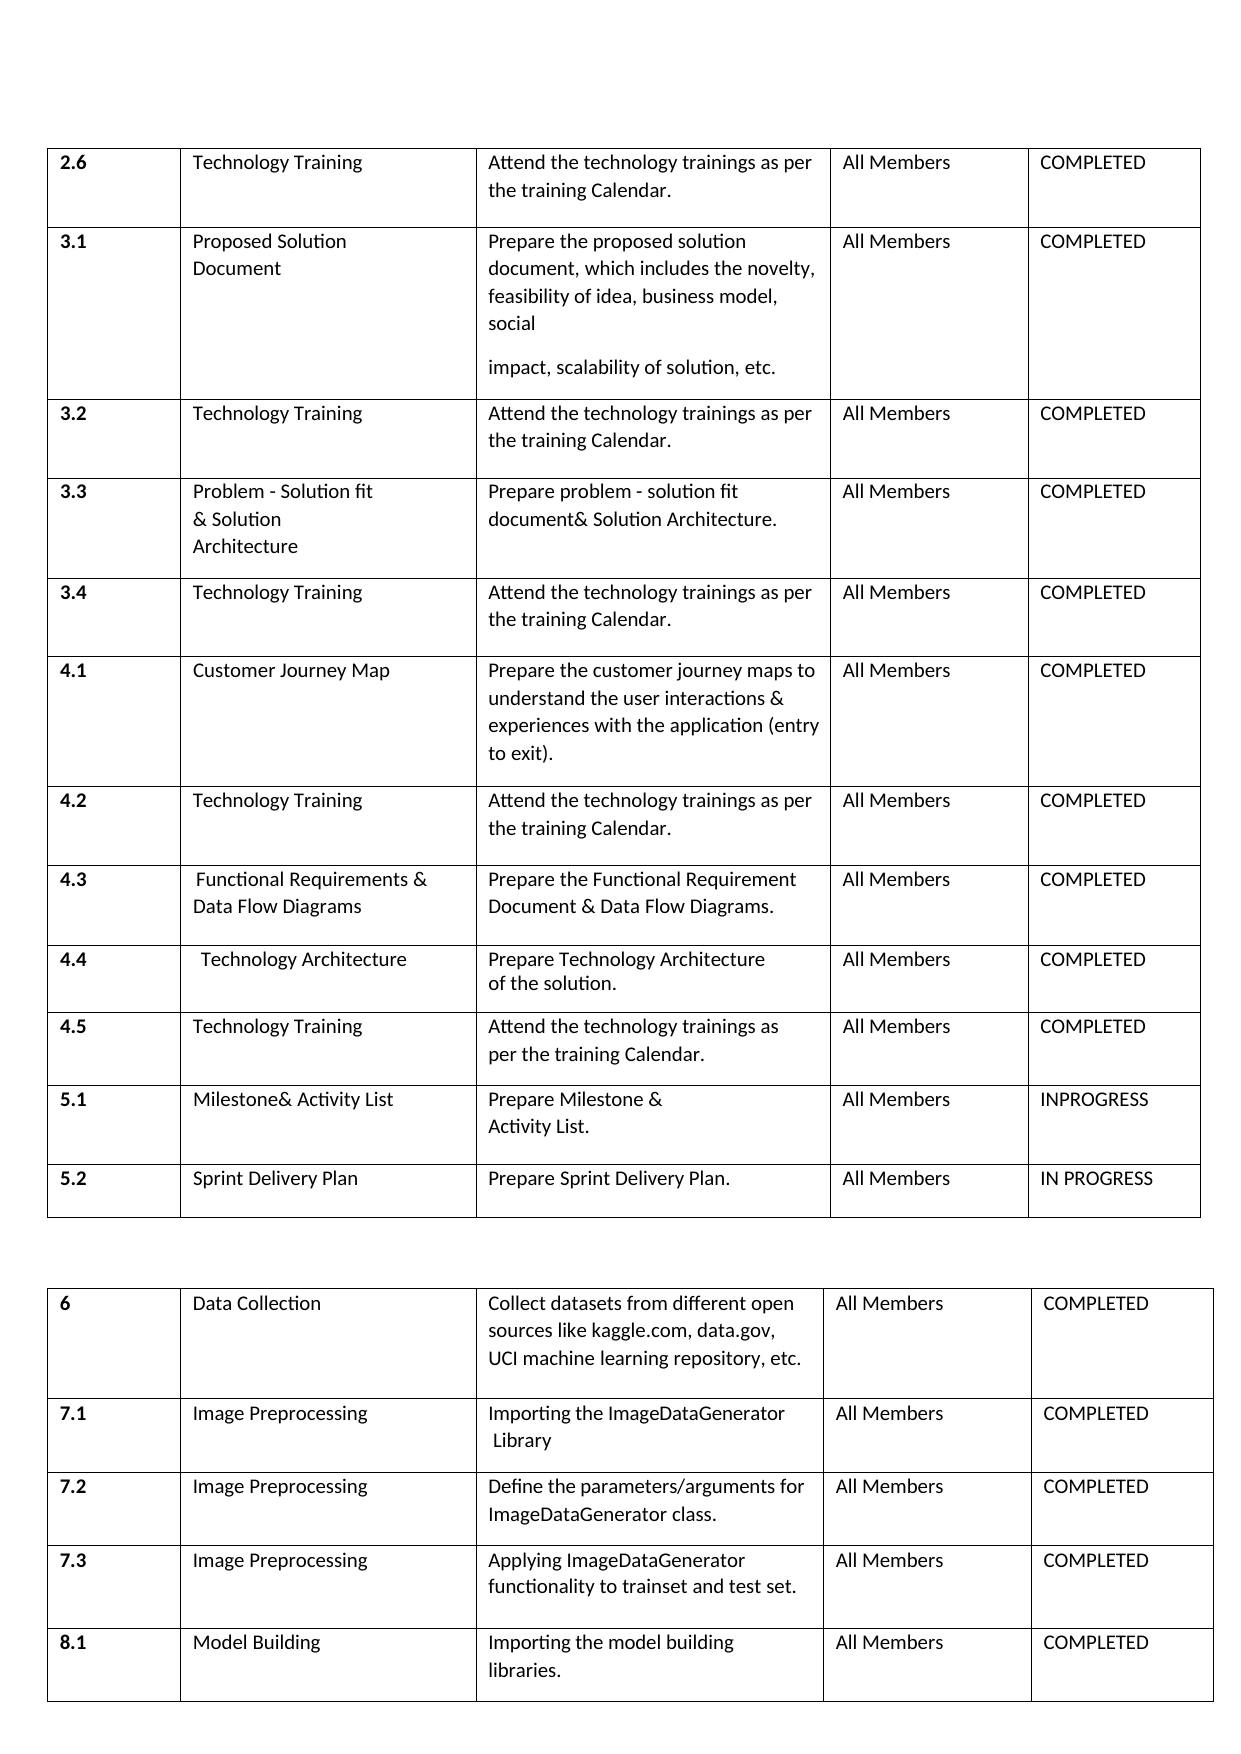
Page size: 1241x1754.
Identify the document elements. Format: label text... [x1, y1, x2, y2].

table_cell Technology Training [181, 579, 476, 656]
table_header Attend the technology trainings as per the training Calendar. [477, 149, 830, 227]
table_cell Customer Journey Map [181, 657, 476, 786]
table_cell COMPLETED [1032, 1399, 1213, 1472]
table_cell 4.4 [48, 946, 180, 1012]
table_cell Sprint Delivery Plan [181, 1165, 476, 1217]
table_cell All Members [824, 1399, 1031, 1472]
table_header 2.6 [48, 149, 180, 227]
table_cell COMPLETED [1029, 946, 1200, 1012]
table_cell Technology Training [181, 1013, 476, 1085]
table_cell Problem - Solution fit & Solution Architecture [181, 479, 476, 578]
table_header COMPLETED [1029, 149, 1200, 227]
table_cell Proposed Solution Document [181, 228, 476, 398]
table_cell Define the parameters/arguments for ImageDataGenerator class. [477, 1473, 823, 1545]
table_cell Attend the technology trainings as per the training Calendar. [477, 579, 830, 656]
table_cell 4.2 [48, 787, 180, 865]
table_header Collect datasets from different open sources like kaggle.com, data.gov, UCI machine learning repository, etc. [477, 1289, 823, 1398]
table_cell Image Preprocessing [181, 1473, 476, 1545]
table_header 6 [48, 1289, 180, 1398]
table_cell All Members [831, 400, 1028, 477]
table_cell Attend the technology trainings as per the training Calendar. [477, 400, 830, 477]
table_cell COMPLETED [1032, 1546, 1213, 1627]
table_cell All Members [831, 1086, 1028, 1164]
table_cell Applying ImageDataGenerator functionality to trainset and test set. [477, 1546, 823, 1627]
table_cell Prepare the customer journey maps to understand the user interactions & experiences with the application (entry to exit). [477, 657, 830, 786]
table_cell All Members [831, 579, 1028, 656]
table_cell Technology Training [181, 787, 476, 865]
table_cell Importing the ImageDataGenerator Library [477, 1399, 823, 1472]
table_cell 3.3 [48, 479, 180, 578]
table_cell 7.1 [48, 1399, 180, 1472]
table_cell All Members [831, 866, 1028, 945]
table_cell COMPLETED [1032, 1629, 1213, 1701]
table_cell Attend the technology trainings as per the training Calendar. [477, 1013, 830, 1085]
table_cell Functional Requirements & Data Flow Diagrams [181, 866, 476, 945]
table_cell Prepare Technology Architecture of the solution. [477, 946, 830, 1012]
table_cell 3.4 [48, 579, 180, 656]
table_cell COMPLETED [1029, 657, 1200, 786]
table_cell COMPLETED [1029, 866, 1200, 945]
table_cell IN PROGRESS [1029, 1165, 1200, 1217]
table_cell All Members [831, 787, 1028, 865]
table_cell All Members [831, 479, 1028, 578]
table_cell Prepare problem - solution fit document& Solution Architecture. [477, 479, 830, 578]
table_header COMPLETED [1032, 1289, 1213, 1398]
table_cell 7.2 [48, 1473, 180, 1545]
table_cell Prepare the Functional Requirement Document & Data Flow Diagrams. [477, 866, 830, 945]
table_cell Technology Architecture [181, 946, 476, 1012]
table_cell Prepare the proposed solution document, which includes the novelty, feasibility of idea, business model, social impact, scalability of solution, etc. [477, 228, 830, 398]
table_cell COMPLETED [1032, 1473, 1213, 1545]
table_cell Attend the technology trainings as per the training Calendar. [477, 787, 830, 865]
table_cell COMPLETED [1029, 1013, 1200, 1085]
table_cell All Members [831, 657, 1028, 786]
table_cell 3.1 [48, 228, 180, 398]
table_cell 4.3 [48, 866, 180, 945]
table_cell All Members [831, 1013, 1028, 1085]
table_cell INPROGRESS [1029, 1086, 1200, 1164]
table_cell COMPLETED [1029, 228, 1200, 398]
table_cell 4.1 [48, 657, 180, 786]
table_cell All Members [824, 1546, 1031, 1627]
table_cell 3.2 [48, 400, 180, 477]
table_cell Prepare Sprint Delivery Plan. [477, 1165, 830, 1217]
table_cell All Members [831, 228, 1028, 398]
table_cell 8.1 [48, 1629, 180, 1701]
table_cell Model Building [181, 1629, 476, 1701]
table_cell 4.5 [48, 1013, 180, 1085]
table_cell Milestone& Activity List [181, 1086, 476, 1164]
table_cell All Members [824, 1473, 1031, 1545]
table_cell Prepare Milestone & Activity List. [477, 1086, 830, 1164]
table_cell COMPLETED [1029, 579, 1200, 656]
table_cell All Members [831, 946, 1028, 1012]
table_cell Importing the model building libraries. [477, 1629, 823, 1701]
table_cell 7.3 [48, 1546, 180, 1627]
table_cell COMPLETED [1029, 479, 1200, 578]
table_cell COMPLETED [1029, 400, 1200, 477]
table_cell Technology Training [181, 400, 476, 477]
table_cell COMPLETED [1029, 787, 1200, 865]
table_cell All Members [831, 1165, 1028, 1217]
table_cell 5.1 [48, 1086, 180, 1164]
table_header All Members [831, 149, 1028, 227]
table_cell Image Preprocessing [181, 1546, 476, 1627]
table_cell Image Preprocessing [181, 1399, 476, 1472]
table_cell 5.2 [48, 1165, 180, 1217]
table_cell All Members [824, 1629, 1031, 1701]
table_header All Members [824, 1289, 1031, 1398]
table_header Data Collection [181, 1289, 476, 1398]
table_header Technology Training [181, 149, 476, 227]
